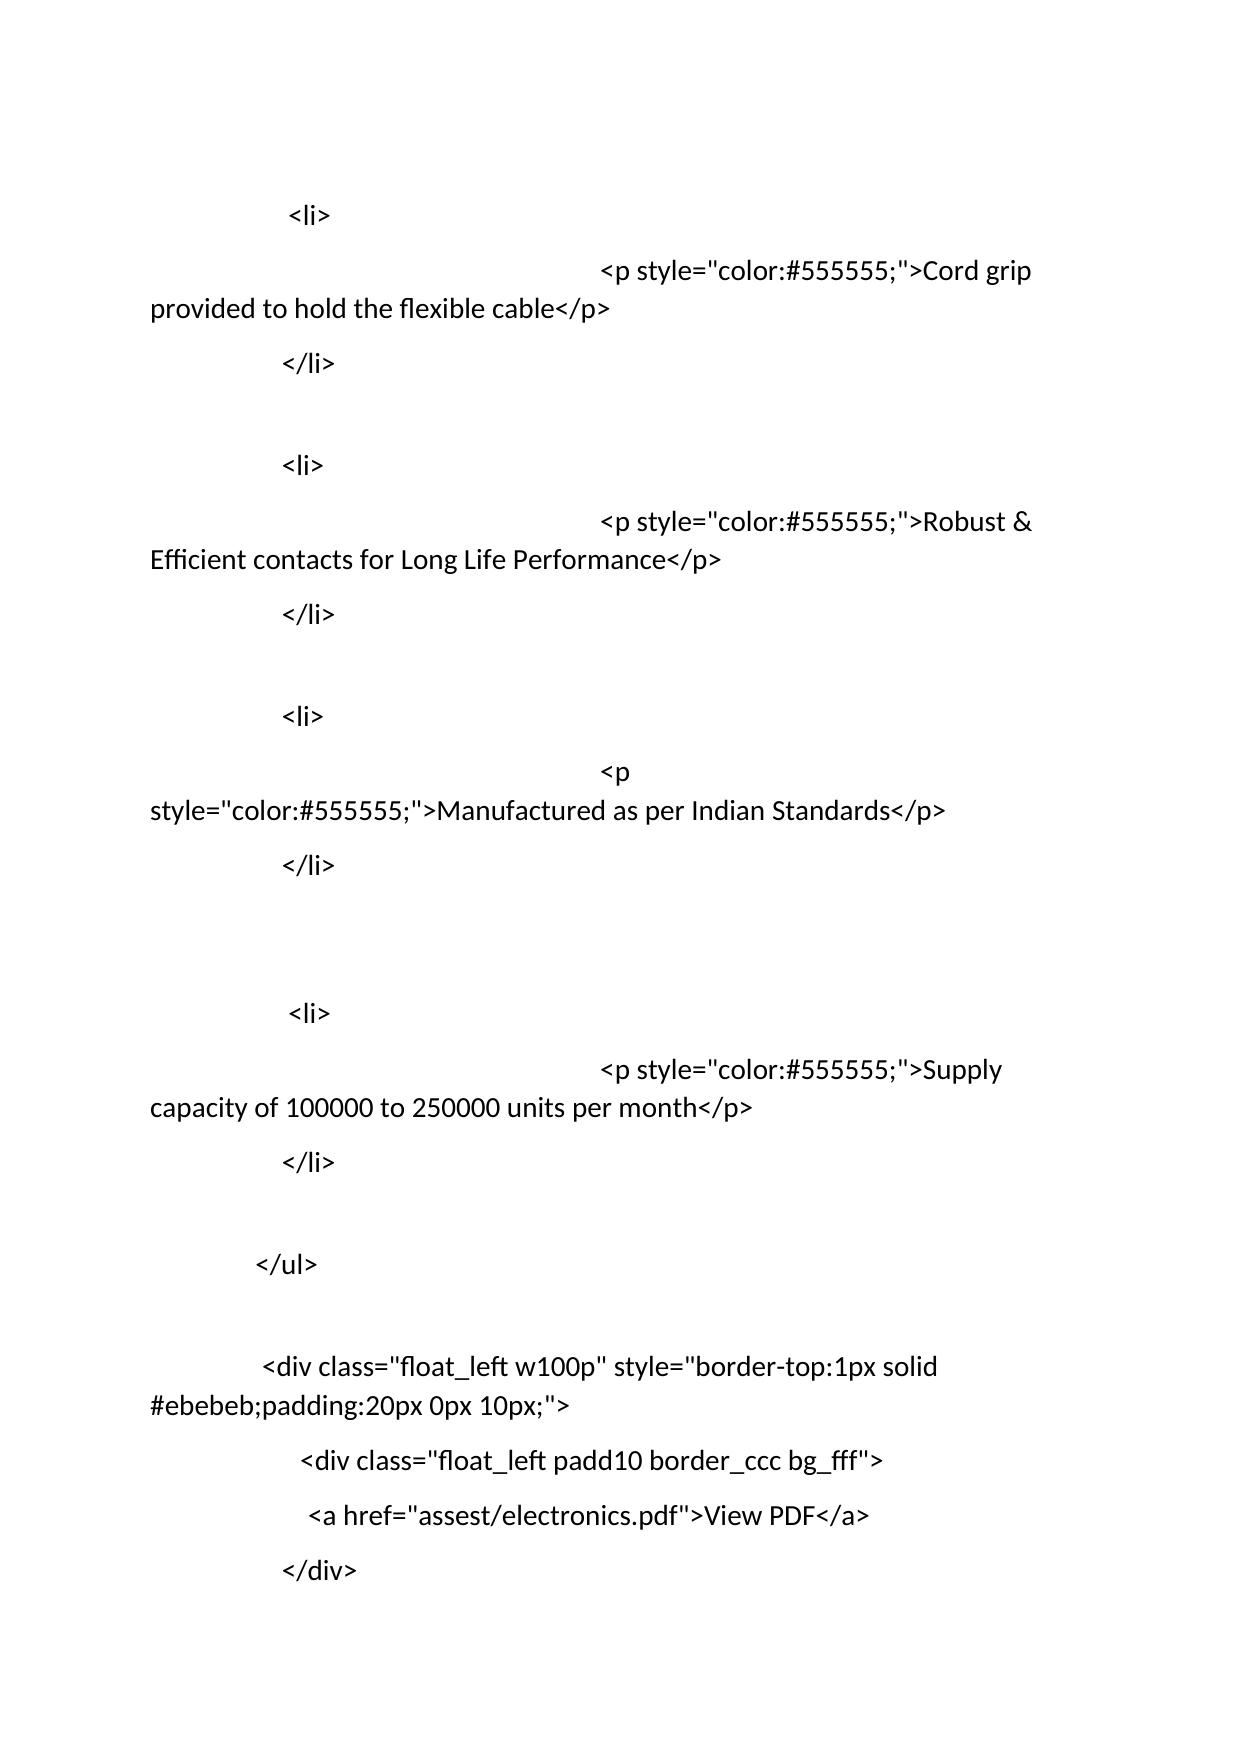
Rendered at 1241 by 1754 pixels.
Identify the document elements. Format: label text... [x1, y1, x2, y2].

text </li> [150, 346, 1090, 381]
text </li> [150, 847, 1090, 882]
text <li> [150, 197, 1090, 232]
text <p style="color:#555555;">Robust & Efficient contacts for Long Life Performance</p> [150, 503, 1090, 577]
text <p style="color:#555555;">Supply capacity of 100000 to 250000 units per month</p> [150, 1051, 1090, 1125]
text <li> [150, 996, 1090, 1031]
text </ul> [150, 1246, 1090, 1282]
text <div class="float_left padd10 border_ccc bg_fff"> [150, 1442, 1090, 1477]
text <li> [150, 698, 1090, 734]
text <div class="float_left w100p" style="border-top:1px solid #ebebeb;padding:20px 0px 10px;"> [150, 1348, 1090, 1422]
text <p style="color:#555555;">Manufactured as per Indian Standards</p> [150, 753, 1090, 827]
text </li> [150, 1144, 1090, 1180]
text <li> [150, 447, 1090, 483]
text <a href="assest/electronics.pdf">View PDF</a> [150, 1497, 1090, 1532]
text </li> [150, 596, 1090, 632]
text <p style="color:#555555;">Cord grip provided to hold the flexible cable</p> [150, 252, 1090, 326]
text </div> [150, 1552, 1090, 1588]
